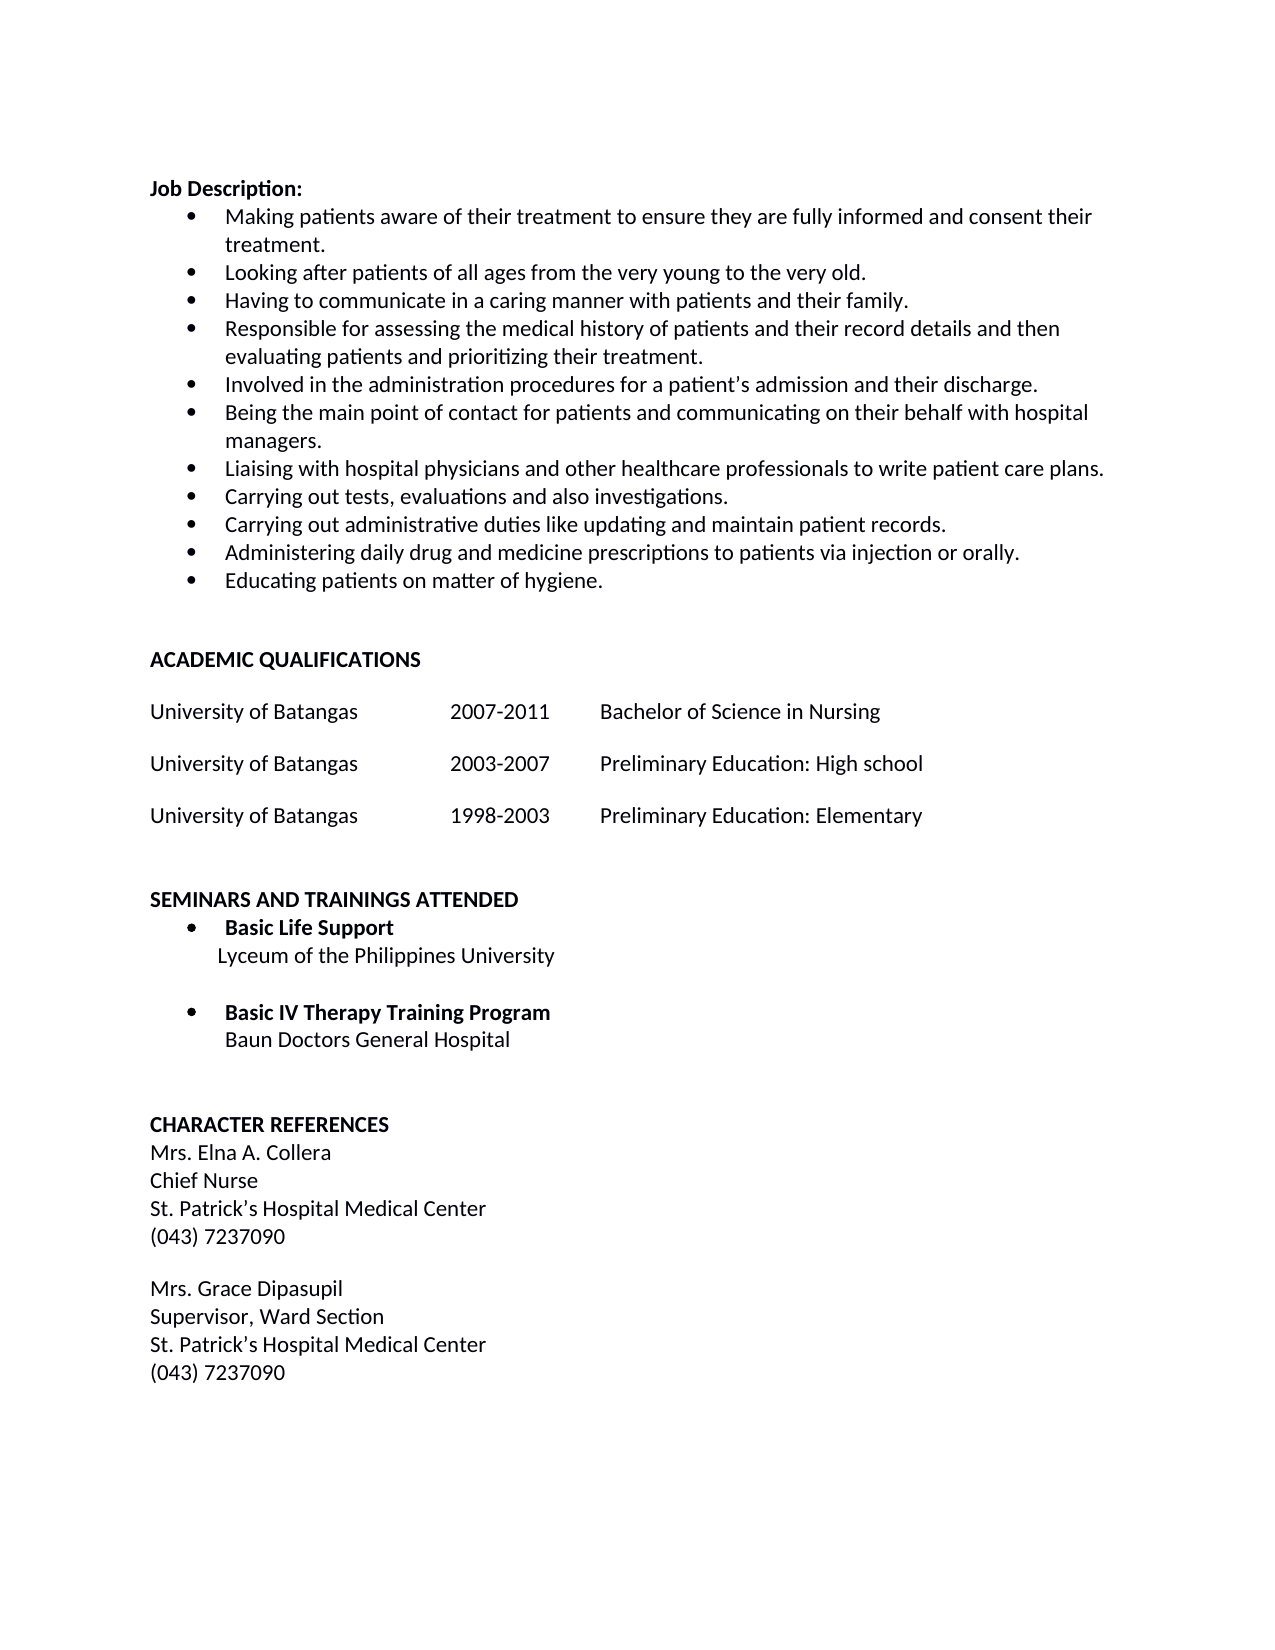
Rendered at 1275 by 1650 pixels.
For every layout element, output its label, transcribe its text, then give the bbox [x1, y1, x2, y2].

list Educating patients on matter of hygiene. [187, 566, 1125, 594]
list Baun Doctors General Hospital [225, 1026, 1125, 1054]
list Liaising with hospital physicians and other healthcare professionals to write patient care plans. [187, 454, 1125, 482]
text (043) 7237090 [150, 1222, 1125, 1274]
text University of Batangas 2007-2011 Bachelor of Science in Nursing [150, 697, 1125, 725]
text University of Batangas 1998-2003 Preliminary Education: Elementary [150, 801, 1125, 829]
list Responsible for assessing the medical history of patients and their record details and then evaluating patients and prioritizing their treatment. [187, 314, 1125, 370]
list Carrying out tests, evaluations and also investigations. [187, 482, 1125, 510]
text St. Patrick’s Hospital Medical Center [150, 1194, 1125, 1222]
list Involved in the administration procedures for a patient’s admission and their discharge. [187, 370, 1125, 398]
list Basic IV Therapy Training Program [187, 998, 1125, 1026]
list Making patients aware of their treatment to ensure they are fully informed and consent their treatment. [187, 202, 1125, 258]
list Carrying out administrative duties like updating and maintain patient records. [187, 510, 1125, 538]
list Looking after patients of all ages from the very young to the very old. [187, 258, 1125, 286]
text ACADEMIC QUALIFICATIONS [150, 645, 1125, 697]
text Supervisor, Ward Section [150, 1302, 1125, 1330]
list Lyceum of the Philippines University [192, 942, 1125, 969]
text St. Patrick’s Hospital Medical Center [150, 1330, 1125, 1358]
text University of Batangas 2003-2007 Preliminary Education: High school [150, 749, 1125, 801]
list Administering daily drug and medicine prescriptions to patients via injection or orally. [187, 538, 1125, 566]
text CHARACTER REFERENCES Mrs. Elna A. Collera [150, 1110, 1125, 1166]
text Job Description: [150, 174, 1125, 202]
list Having to communicate in a caring manner with patients and their family. [187, 286, 1125, 314]
list Being the main point of contact for patients and communicating on their behalf with hospital managers. [187, 398, 1125, 454]
text Mrs. Grace Dipasupil [150, 1274, 1125, 1302]
text Chief Nurse [150, 1166, 1125, 1194]
list Basic Life Support [187, 913, 1125, 942]
text (043) 7237090 [150, 1358, 1125, 1386]
text SEMINARS AND TRAININGS ATTENDED [150, 829, 1125, 913]
